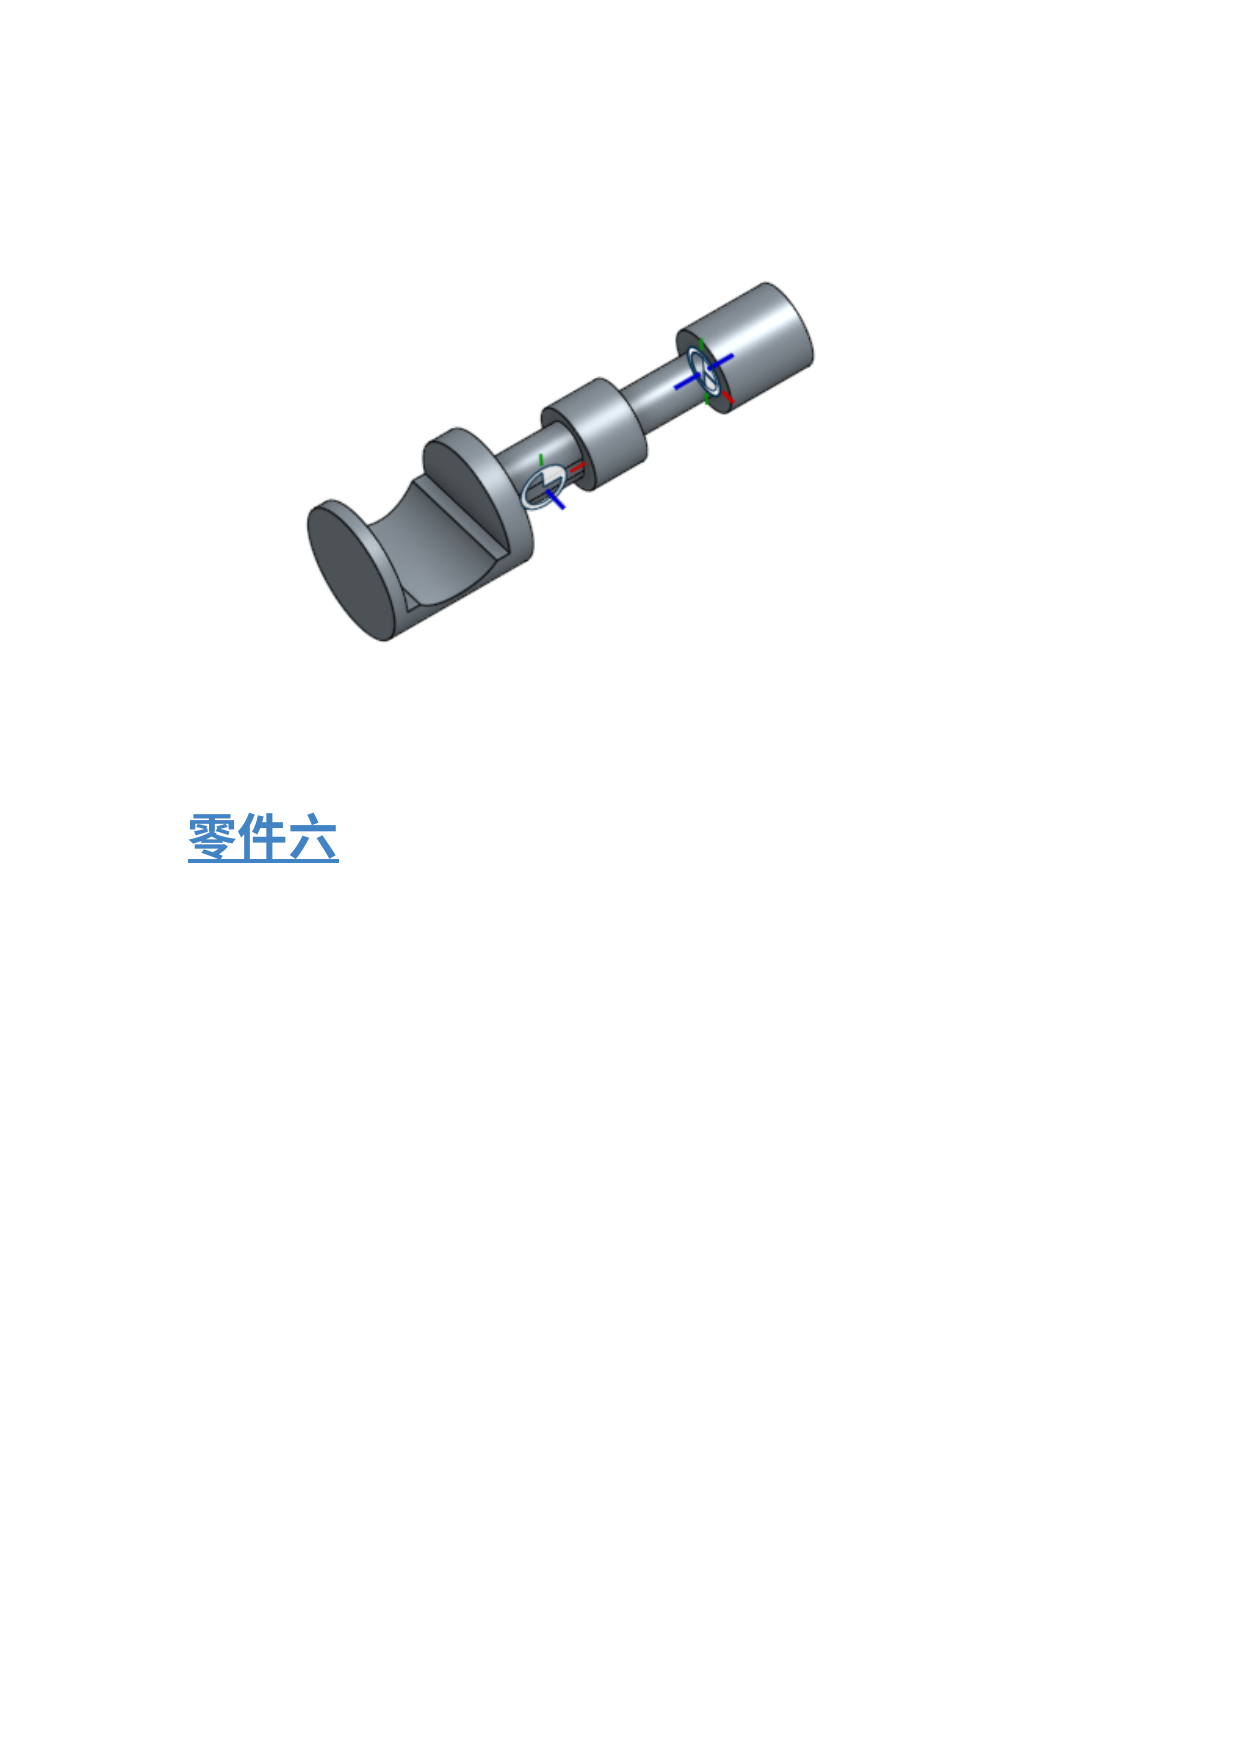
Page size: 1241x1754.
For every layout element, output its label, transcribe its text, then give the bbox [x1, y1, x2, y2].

picture [187, 164, 936, 737]
subtitle 零件六 [187, 796, 1053, 871]
